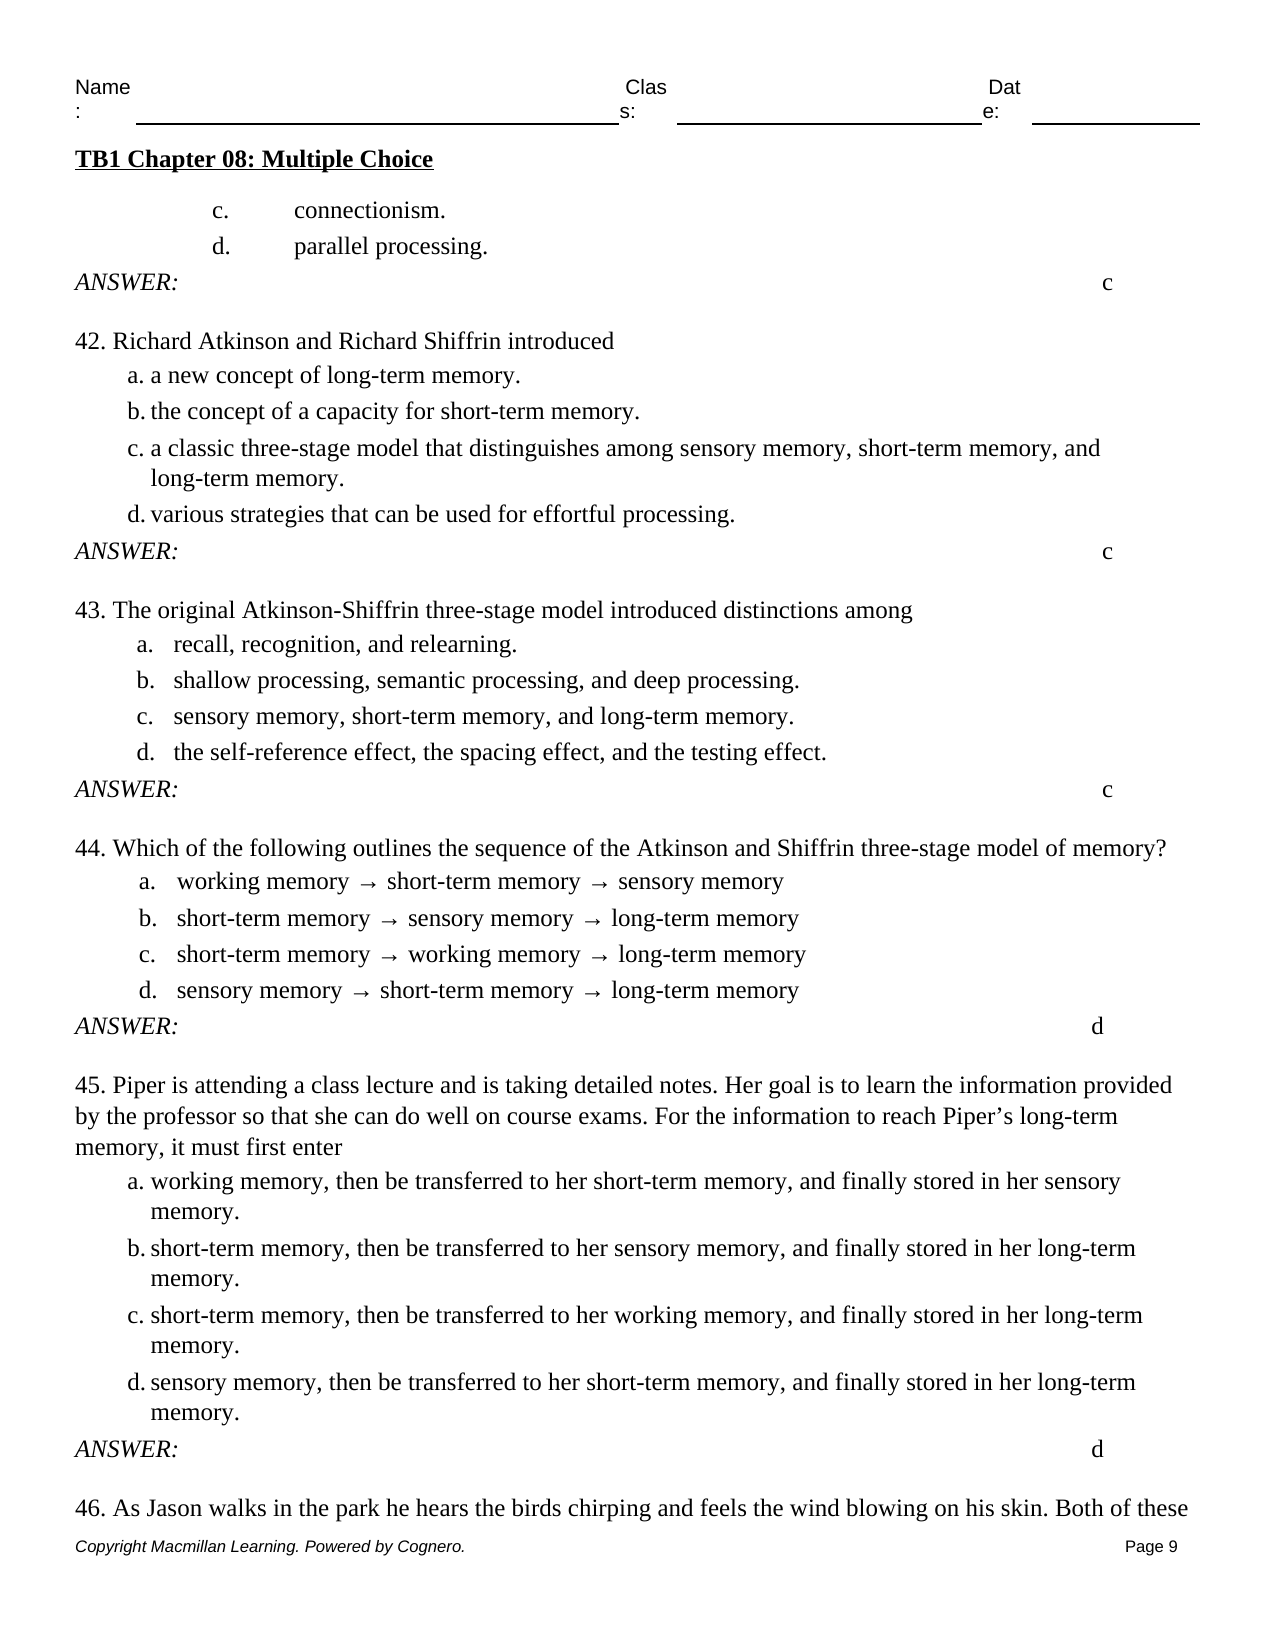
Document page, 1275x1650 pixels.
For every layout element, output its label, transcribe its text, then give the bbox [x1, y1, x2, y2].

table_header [75, 192, 1200, 299]
table_header 43. The original Atkinson-Shiffrin three-stage model introduced distinctions among [75, 595, 1200, 806]
table_header 42. Richard Atkinson and Richard Shiffrin introduced [75, 326, 1200, 568]
table_header 45. Piper is attending a class lecture and is taking detailed notes. Her goal is to learn the information provided by the professor so that she can do well on course exams. For the information to reach Piper’s long-term memory, it must first enter [75, 1070, 1200, 1466]
table_header 44. Which of the following outlines the sequence of the Atkinson and Shiffrin three-stage model of memory? [75, 833, 1200, 1043]
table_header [75, 1493, 1200, 1521]
